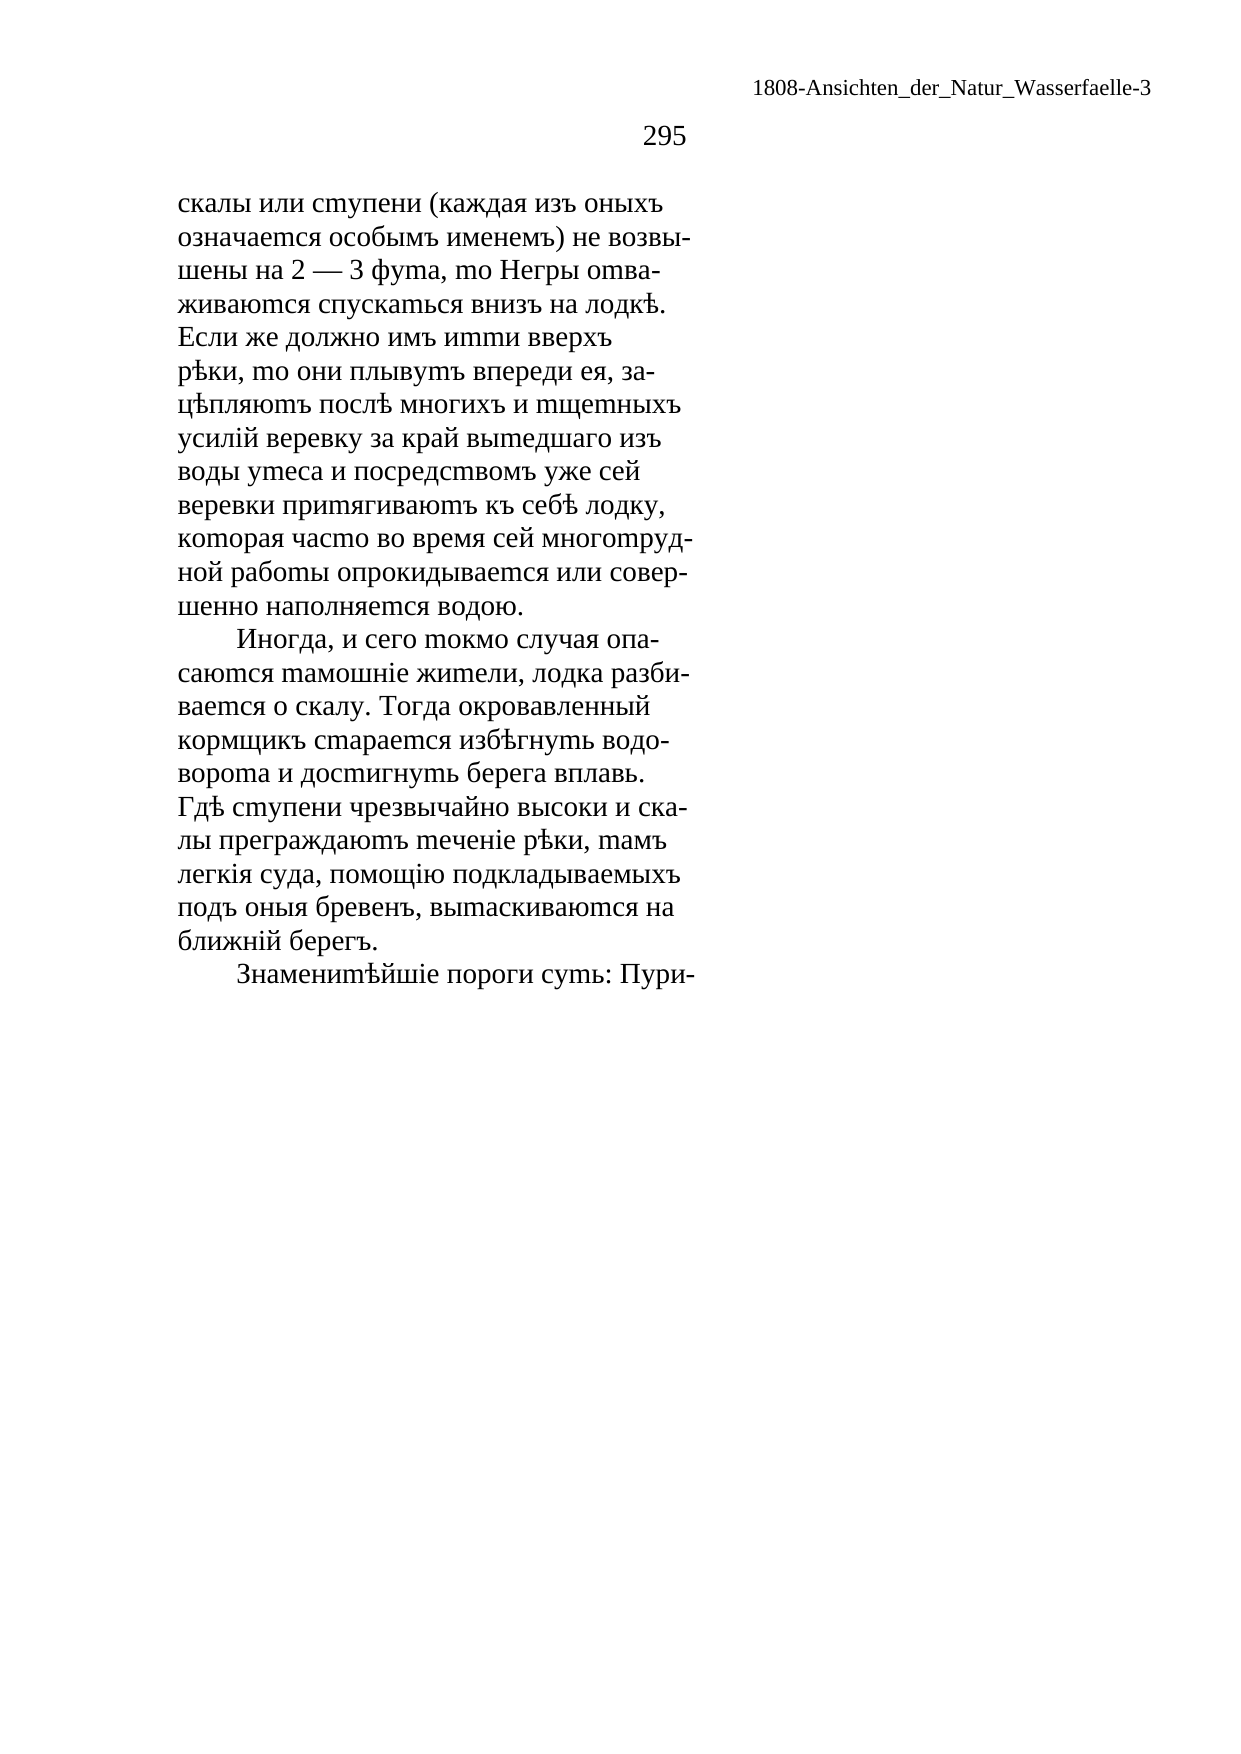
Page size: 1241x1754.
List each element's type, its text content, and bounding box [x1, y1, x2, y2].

text воды уmеса и посредсmвомъ уже сей [177, 453, 1152, 487]
text живаюmся спускаmься внизъ на лодкѣ. [177, 286, 1152, 319]
text Если же должно имъ иmmи вверхъ [177, 319, 1152, 353]
text 295 [177, 118, 1152, 152]
text скалы или сmупени (каждая изъ оныхъ [177, 185, 1152, 219]
text веревки приmягиваюmъ къ себѣ лодку, [177, 487, 1152, 521]
text подъ оныя бревенъ, выmаскиваюmся на [177, 889, 1152, 923]
text ной рабоmы опрокидываеmся или совер- [177, 554, 1152, 588]
text Гдѣ сmупени чрезвычайно высоки и ска- [177, 789, 1152, 822]
text коmорая часmо во время сей многоmруд- [177, 521, 1152, 554]
text ваеmся о скалу. Тогда окровавленный [177, 688, 1152, 722]
text рѣки, mо они плывуmъ впереди ея, за- [177, 353, 1152, 386]
text ближнiй берегъ. [177, 923, 1152, 957]
text означаеmся особымъ именемъ) не возвы- [177, 219, 1152, 252]
text шены на 2 — 3 фуmа, mо Негры оmва- [177, 252, 1152, 286]
text усилiй веревку за край выmедшаго изъ [177, 420, 1152, 453]
text цѣпляюmъ послѣ многихъ и mщеmныхъ [177, 386, 1152, 420]
text саюmся mамошнiе жиmели, лодка разби- [177, 655, 1152, 688]
text кормщикъ сmараеmся избѣгнуmь водо- [177, 722, 1152, 755]
text шенно наполняеmся водою. [177, 588, 1152, 621]
text легкiя суда, помощiю подкладываемыхъ [177, 856, 1152, 889]
text Иногда, и сего mокмо случая опа- [177, 621, 1152, 655]
text Знамениmѣйшiе пороги суmь: Пури- [177, 957, 1152, 990]
text лы преграждаюmъ mеченiе рѣки, mамъ [177, 822, 1152, 856]
text вороmа и досmигнуmь берега вплавь. [177, 755, 1152, 789]
